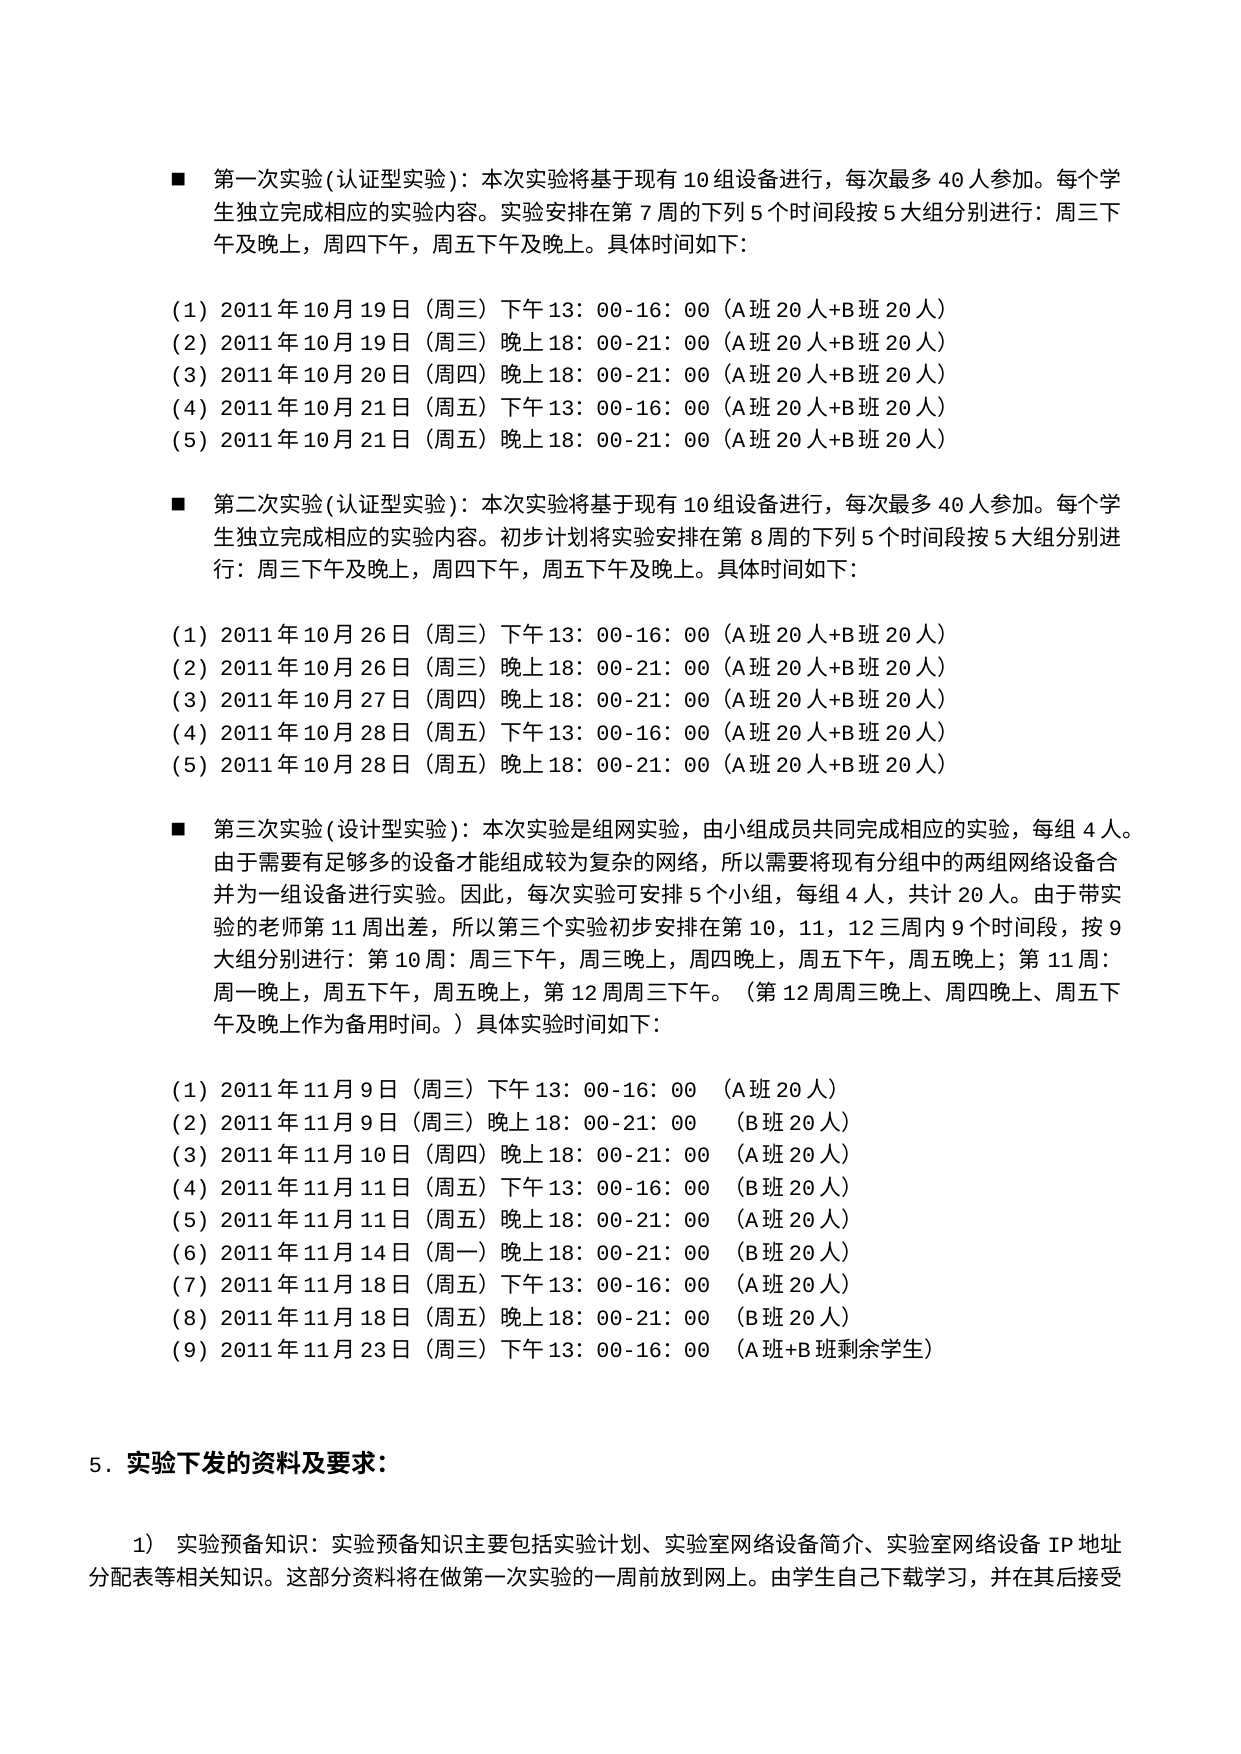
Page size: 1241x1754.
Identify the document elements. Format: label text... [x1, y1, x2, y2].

list 2011年10月21日（周五）晚上18：00-21：00（A班20人+B班20人） [170, 422, 1122, 454]
list 2011年10月19日（周三）晚上18：00-21：00（A班20人+B班20人） [170, 324, 1122, 357]
list 2011年11月14日（周一）晚上18：00-21：00 （B班20人） [170, 1234, 1122, 1267]
list 2011年11月9日（周三）晚上18：00-21：00 （B班20人） [170, 1104, 1122, 1137]
list 2011年11月23日（周三）下午13：00-16：00 （A班+B班剩余学生） [170, 1332, 1122, 1364]
list 2011年10月28日（周五）晚上18：00-21：00（A班20人+B班20人） [170, 747, 1122, 779]
list 第三次实验(设计型实验)：本次实验是组网实验，由小组成员共同完成相应的实验，每组4人。由于需要有足够多的设备才能组成较为复杂的网络，所以需要将现有分组中的两组网络设备合并为一组设备进行实验。因此，每次实验可安排5个小组，每组4人，共计20人。由于带实验的老师第11周出差，所以第三个实验初步安排在第10，11，12三周内9个时间段，按9大组分别进行：第10周：周三下午，周三晚上，周四晚上，周五下午，周五晚上；第11周：周一晚上，周五下午，周五晚上，第12周周三下午。（第12周周三晚上、周四晚上、周五下午及晚上作为备用时间。）具体实验时间如下： [170, 812, 1122, 1039]
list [89, 1527, 1122, 1592]
list 2011年10月21日（周五）下午13：00-16：00（A班20人+B班20人） [170, 389, 1122, 422]
list 2011年10月20日（周四）晚上18：00-21：00（A班20人+B班20人） [170, 357, 1122, 389]
list 2011年11月9日（周三）下午13：00-16：00 （A班20人） [170, 1072, 1122, 1104]
list 2011年11月18日（周五）晚上18：00-21：00 （B班20人） [170, 1299, 1122, 1332]
list 第一次实验(认证型实验)：本次实验将基于现有10组设备进行，每次最多40人参加。每个学生独立完成相应的实验内容。实验安排在第7周的下列5个时间段按5大组分别进行：周三下午及晚上，周四下午，周五下午及晚上。具体时间如下： [170, 162, 1122, 259]
list 2011年10月26日（周三）晚上18：00-21：00（A班20人+B班20人） [170, 649, 1122, 682]
list 2011年11月11日（周五）晚上18：00-21：00 （A班20人） [170, 1202, 1122, 1234]
list 实验下发的资料及要求： [89, 1429, 1122, 1527]
list 2011年11月11日（周五）下午13：00-16：00 （B班20人） [170, 1169, 1122, 1202]
list 2011年10月28日（周五）下午13：00-16：00（A班20人+B班20人） [170, 714, 1122, 747]
list 2011年11月18日（周五）下午13：00-16：00 （A班20人） [170, 1267, 1122, 1299]
list 2011年10月26日（周三）下午13：00-16：00（A班20人+B班20人） [170, 617, 1122, 649]
list 2011年10月27日（周四）晚上18：00-21：00（A班20人+B班20人） [170, 682, 1122, 714]
list 2011年11月10日（周四）晚上18：00-21：00 （A班20人） [170, 1137, 1122, 1169]
list 第二次实验(认证型实验)：本次实验将基于现有10组设备进行，每次最多40人参加。每个学生独立完成相应的实验内容。初步计划将实验安排在第8周的下列5个时间段按5大组分别进行：周三下午及晚上，周四下午，周五下午及晚上。具体时间如下： [170, 487, 1122, 584]
list 2011年10月19日（周三）下午13：00-16：00（A班20人+B班20人） [170, 292, 1122, 324]
